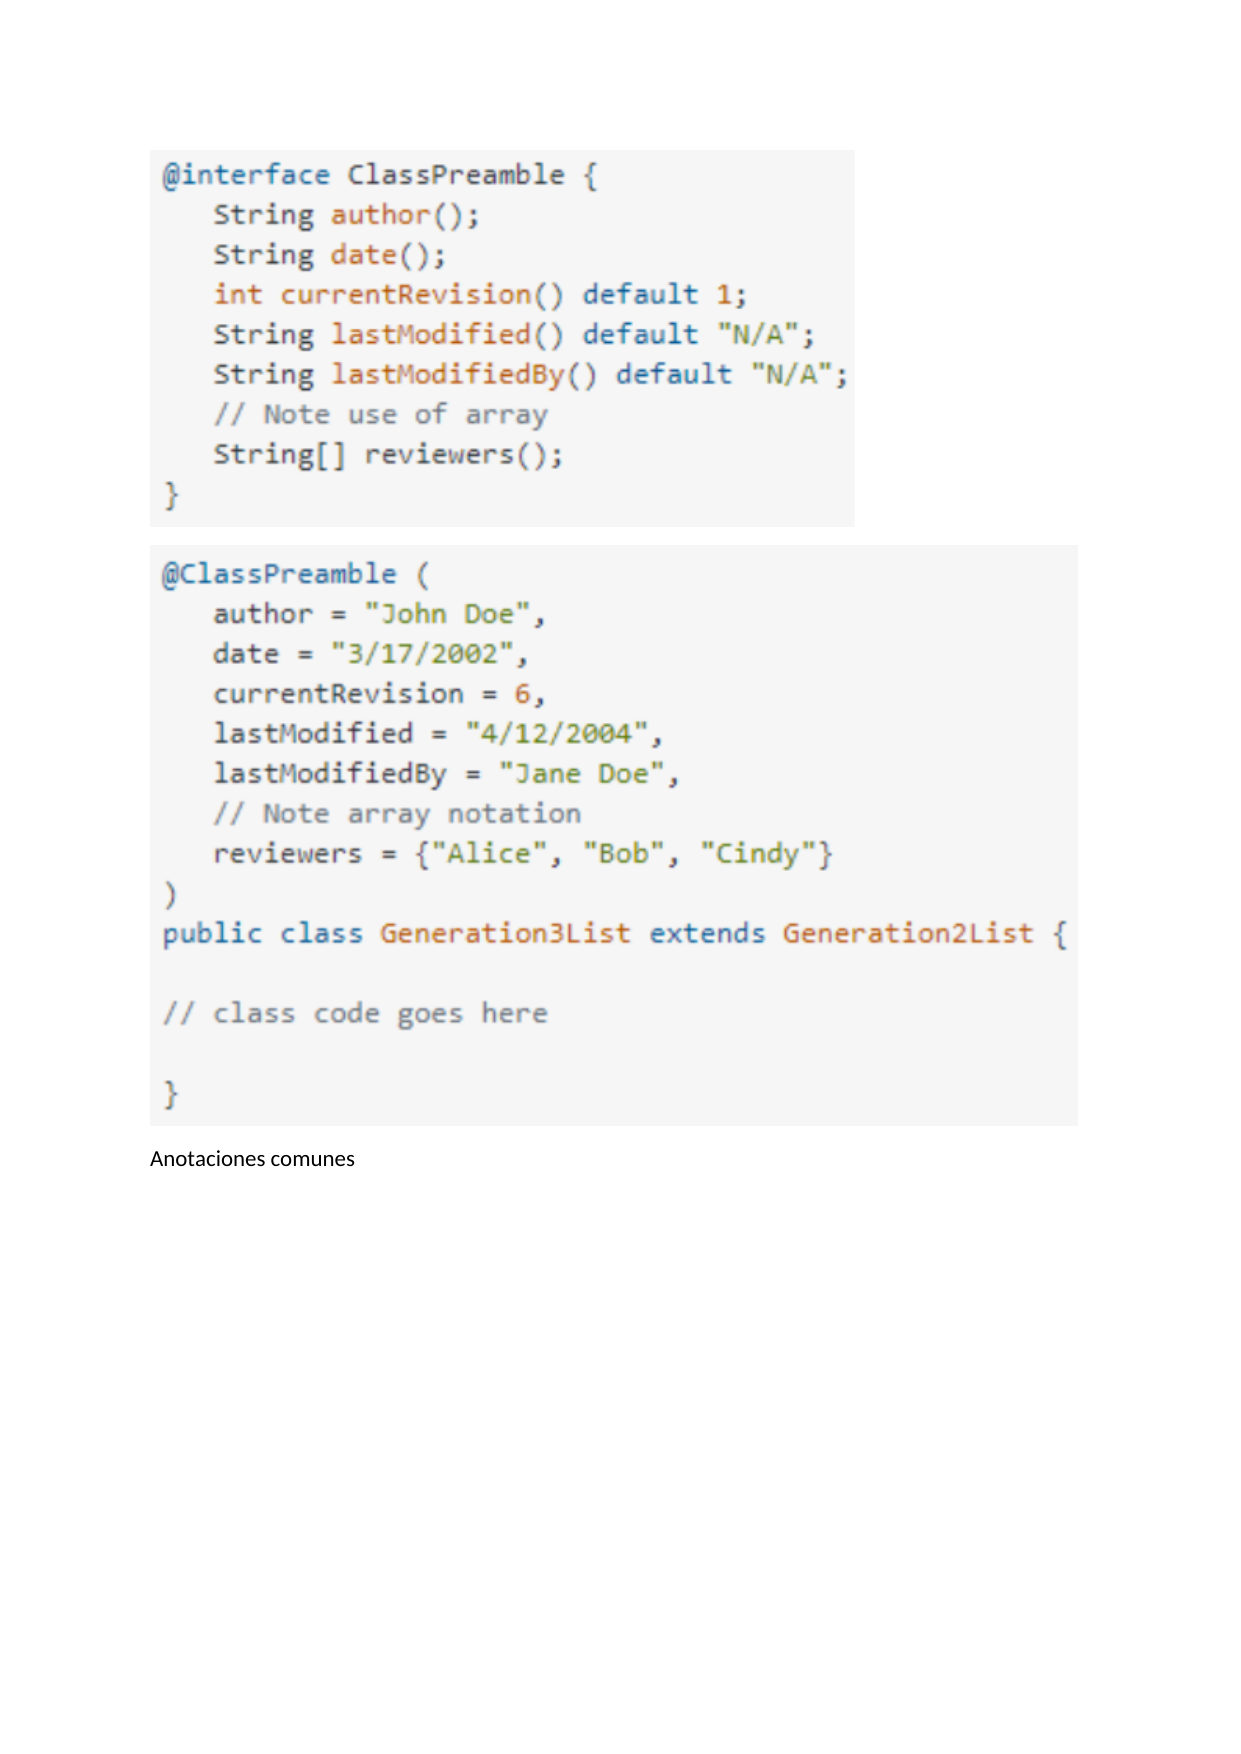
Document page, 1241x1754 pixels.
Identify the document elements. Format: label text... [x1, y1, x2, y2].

text Anotaciones comunes [150, 1144, 1090, 1172]
picture [150, 150, 855, 527]
picture [150, 545, 1079, 1126]
